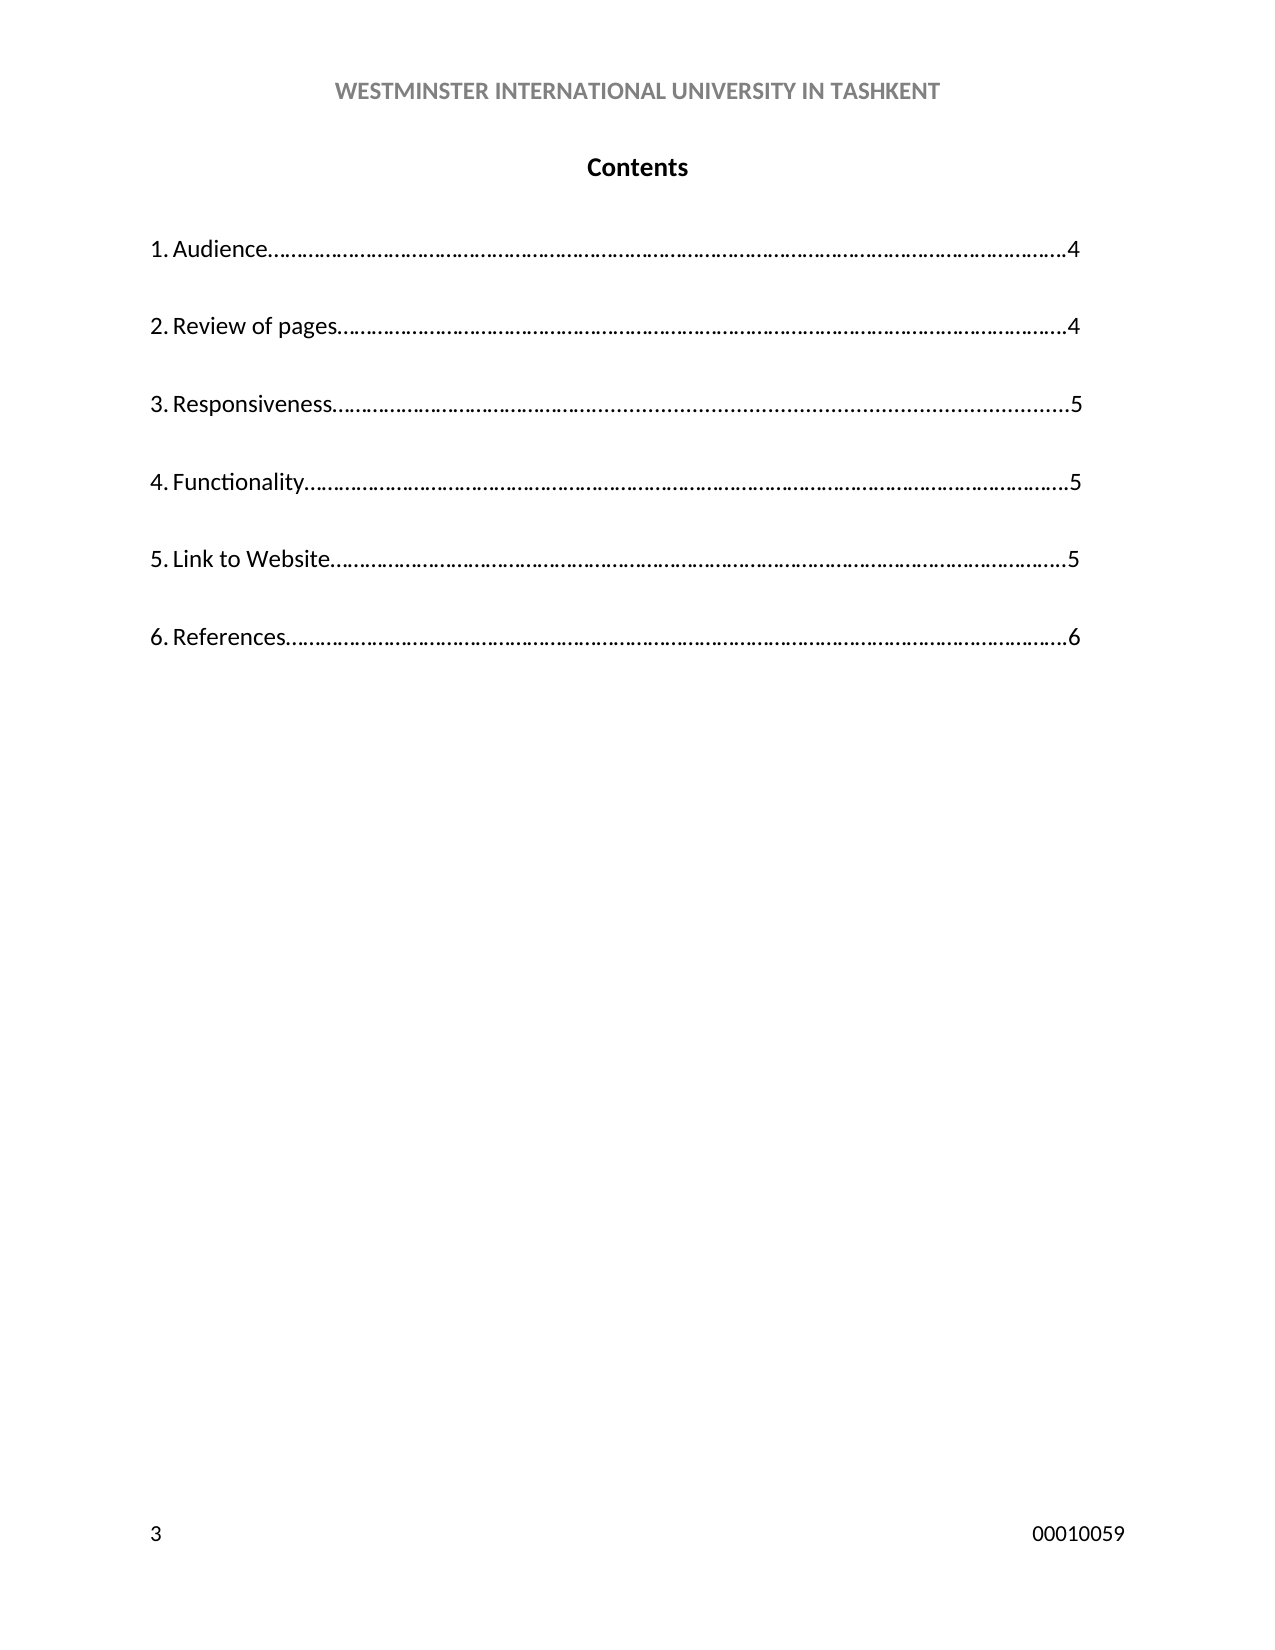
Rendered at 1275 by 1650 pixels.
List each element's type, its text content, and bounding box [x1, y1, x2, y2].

text 6. References……………………………………………………………………………………………………………………….6 [150, 621, 1125, 652]
text 2. Review of pages……………………………………………………………………………………………………………….4 [150, 310, 1125, 341]
text 5. Link to Website………………………………………………………………………………………………………………..5 [150, 543, 1125, 574]
text 1. Audience………………………………………………………………………………………………………………………….4 [150, 233, 1125, 263]
text 4. Functionality…………………………………………………………………………………………………………………….5 [150, 466, 1125, 496]
text Contents [150, 150, 1125, 183]
text 3. Responsiveness………………………………………............................................................................5 [150, 388, 1125, 419]
